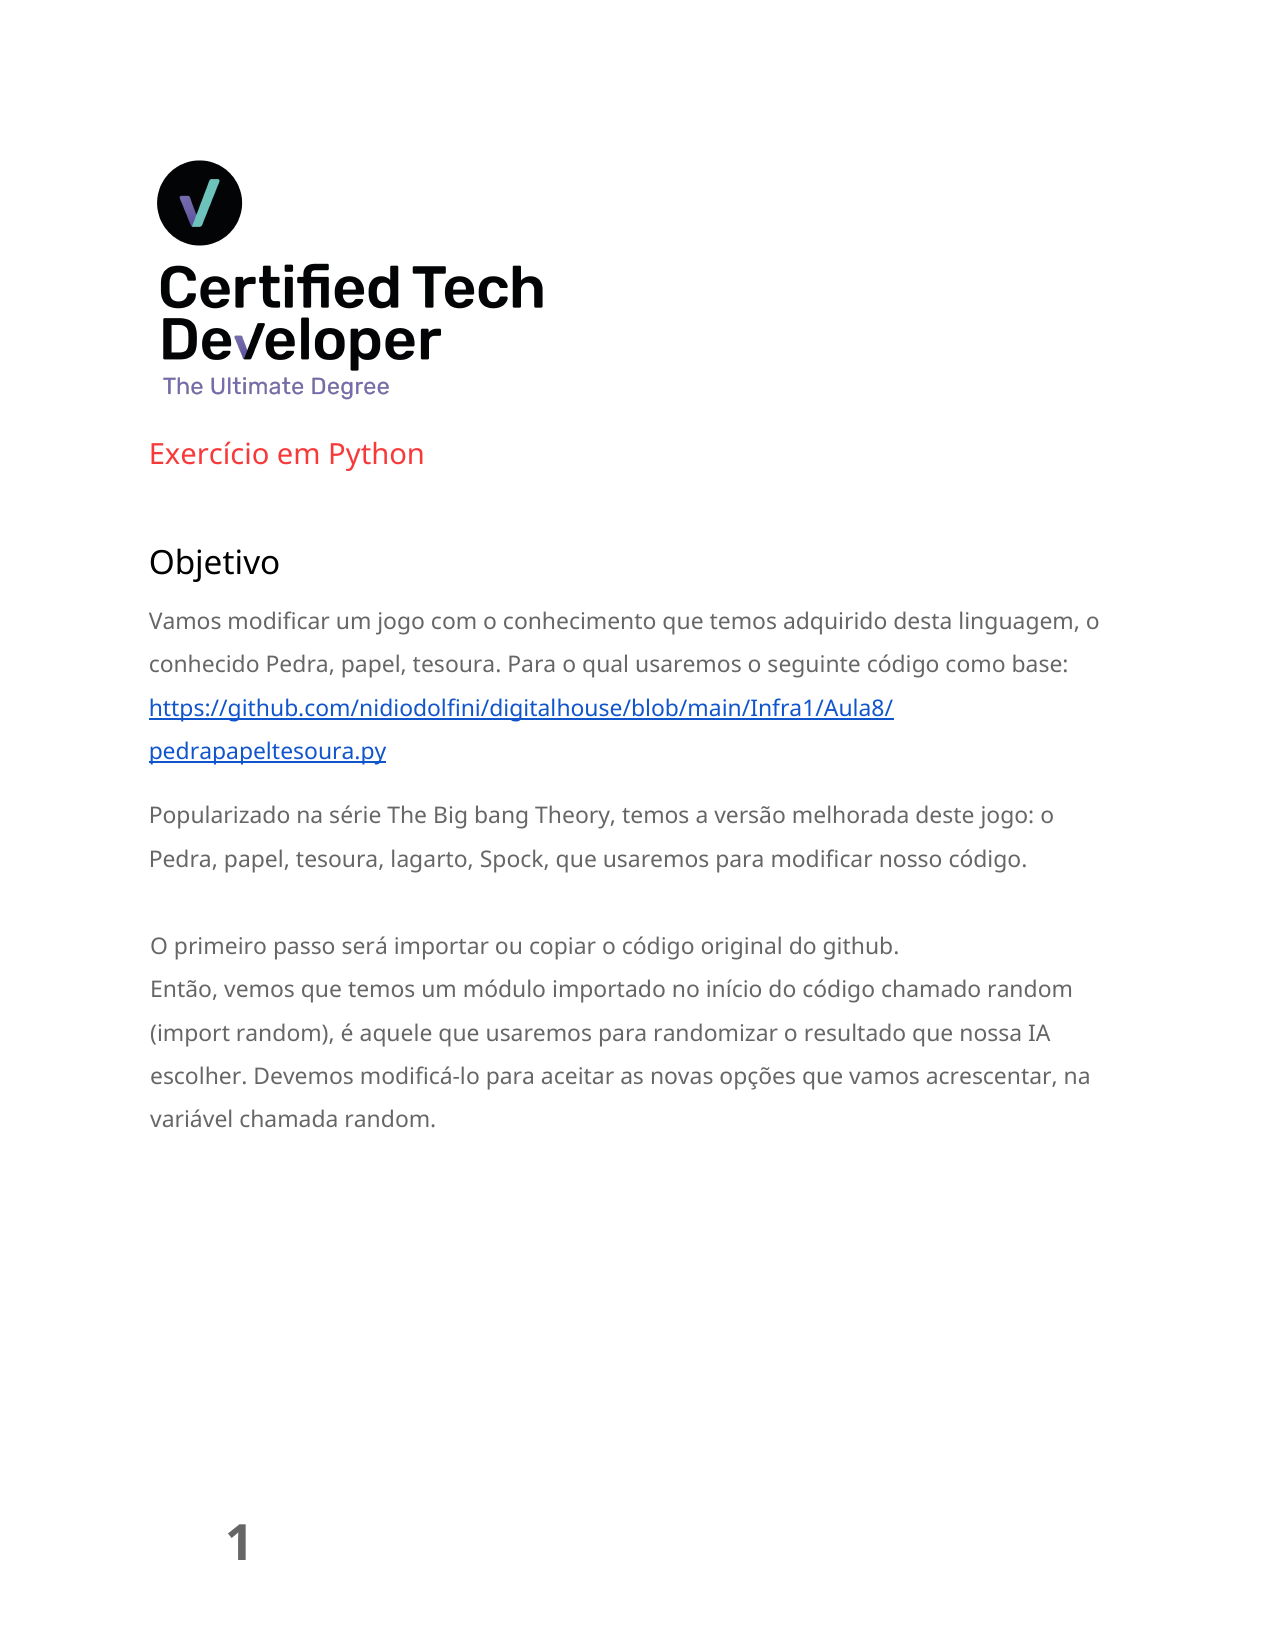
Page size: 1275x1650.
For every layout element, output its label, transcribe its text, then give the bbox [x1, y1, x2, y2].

text Vamos modificar um jogo com o conhecimento que temos adquirido desta linguagem, o conhecido Pedra, papel, tesoura. Para o qual usaremos o seguinte código como base: https://github.com/nidiodolfini/digitalhouse/blob/main/Infra1/Aula8/pedrapapeltesoura.py [148, 605, 1125, 766]
text Então, vemos que temos um módulo importado no início do código chamado random (import random), é aquele que usaremos para randomizar o resultado que nossa IA escolher. Devemos modificá-lo para aceitar as novas opções que vamos acrescentar, na variável chamada random. [150, 973, 1125, 1134]
text O primeiro passo será importar ou copiar o código original do github. [150, 929, 1125, 961]
picture [148, 112, 588, 413]
subtitle Objetivo [148, 538, 1125, 584]
text Popularizado na série The Big bang Theory, temos a versão melhorada deste jogo: o Pedra, papel, tesoura, lagarto, Spock, que usaremos para modificar nosso código. [148, 799, 1125, 874]
subtitle Exercício em Python [148, 433, 1125, 473]
